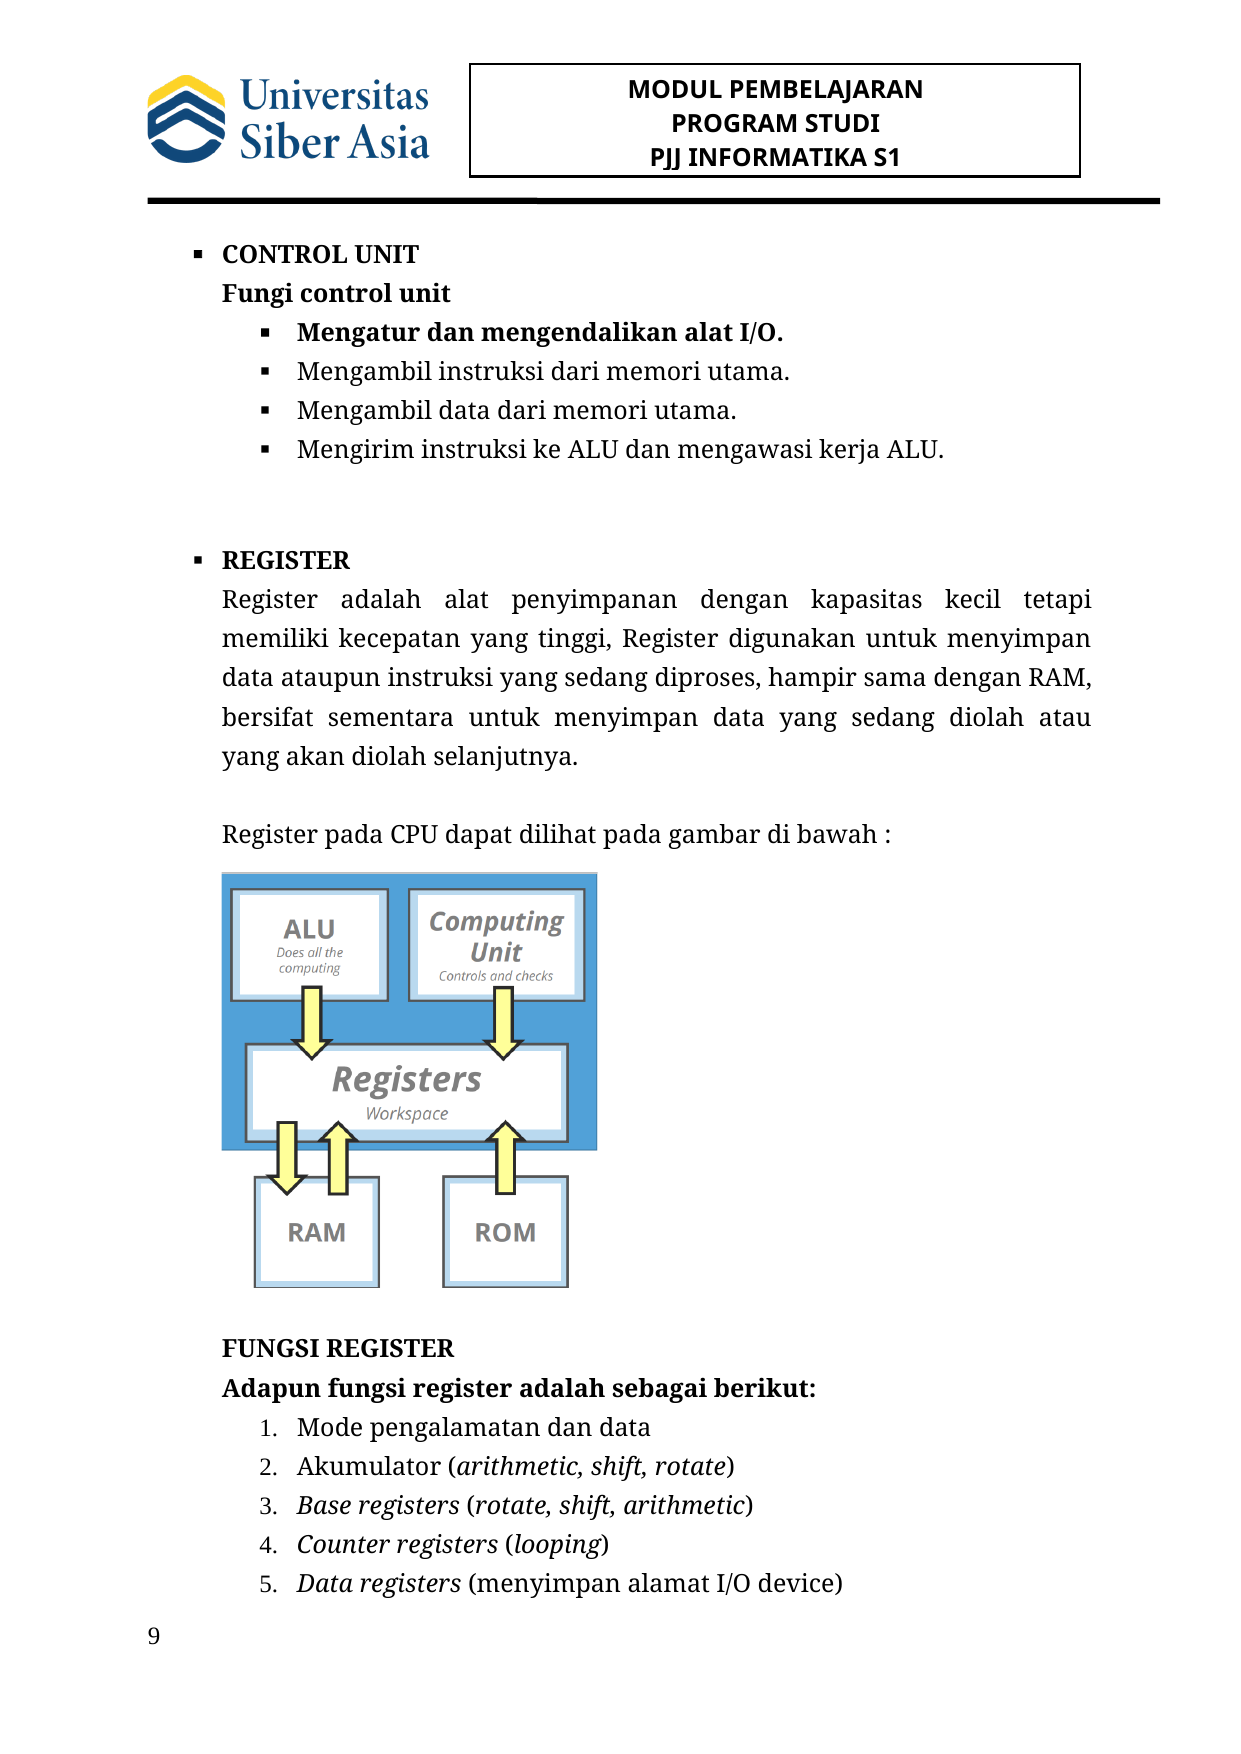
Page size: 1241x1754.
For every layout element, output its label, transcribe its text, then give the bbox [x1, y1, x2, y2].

list Data registers (menyimpan alamat I/O device) [259, 1566, 1092, 1600]
list Mengambil data dari memori utama. [259, 393, 1092, 427]
list Base registers (rotate, shift, arithmetic) [259, 1488, 1092, 1522]
list Register adalah alat penyimpanan dengan kapasitas kecil tetapi memiliki kecepatan yang tinggi, Register digunakan untuk menyimpan data ataupun instruksi yang sedang diproses, hampir sama dengan RAM, bersifat sementara untuk menyimpan data yang sedang diolah atau yang akan diolah selanjutnya. [222, 582, 1092, 772]
list Mengatur dan mengendalikan alat I/O. [259, 314, 1092, 349]
list Counter registers (looping) [259, 1527, 1092, 1561]
list CONTROL UNIT [192, 236, 1092, 270]
list REGISTER [192, 543, 1092, 577]
list Mode pengalamatan dan data [259, 1409, 1092, 1443]
text FUNGSI REGISTER [222, 1331, 1092, 1365]
list Mengambil instruksi dari memori utama. [259, 354, 1092, 388]
list Register pada CPU dapat dilihat pada gambar di bawah : [222, 817, 1092, 851]
picture [147, 75, 430, 163]
list Fungi control unit [222, 275, 1092, 309]
picture [221, 872, 598, 1288]
text Adapun fungsi register adalah sebagai berikut: [222, 1370, 1092, 1404]
list Mengirim instruksi ke ALU dan mengawasi kerja ALU. [259, 432, 1092, 499]
list Akumulator (arithmetic, shift, rotate) [259, 1448, 1092, 1483]
